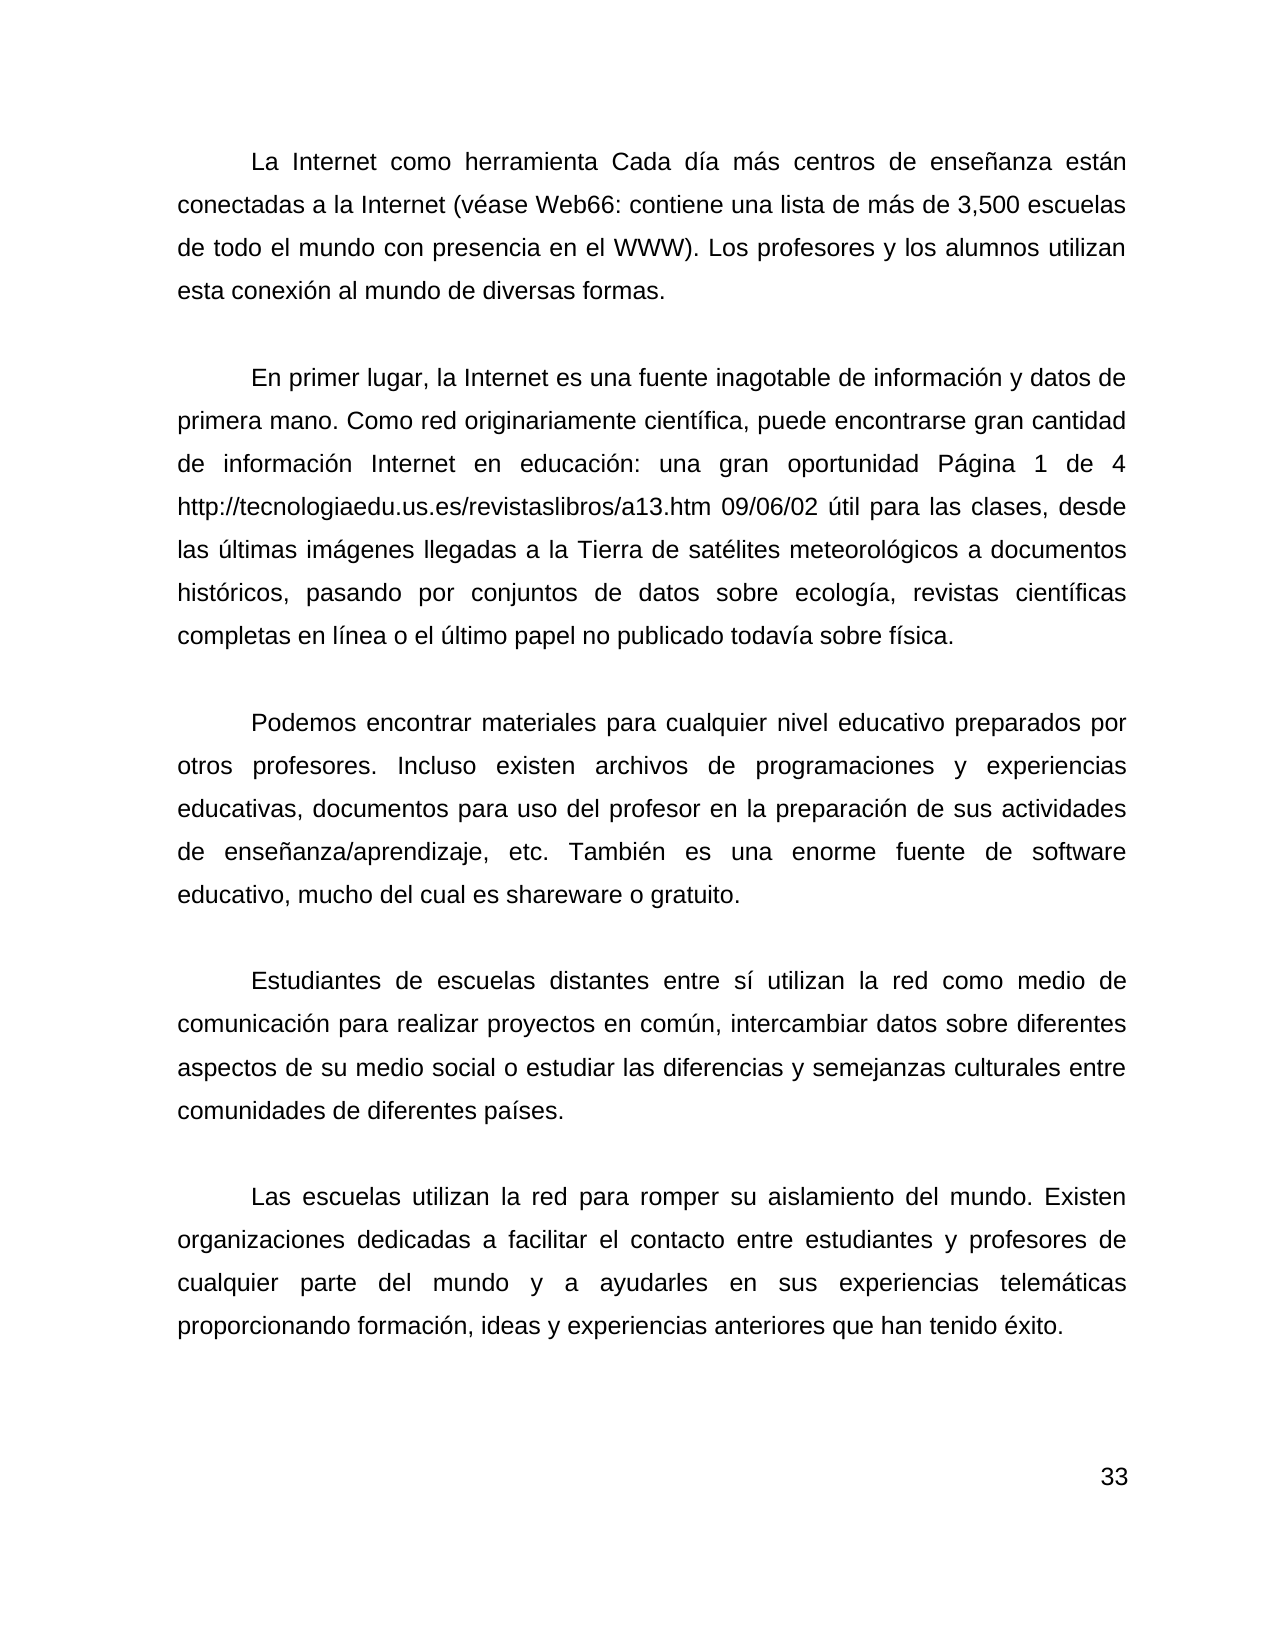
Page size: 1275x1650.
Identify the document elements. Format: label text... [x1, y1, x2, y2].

text Estudiantes de escuelas distantes entre sí utilizan la red como medio de comunicación para realizar proyectos en común, intercambiar datos sobre diferentes aspectos de su medio social o estudiar las diferencias y semejanzas culturales entre comunidades de diferentes países. [177, 966, 1128, 1124]
text Podemos encontrar materiales para cualquier nivel educativo preparados por otros profesores. Incluso existen archivos de programaciones y experiencias educativas, documentos para uso del profesor en la preparación de sus actividades de enseñanza/aprendizaje, etc. También es una enorme fuente de software educativo, mucho del cual es shareware o gratuito. [177, 708, 1128, 909]
text En primer lugar, la Internet es una fuente inagotable de información y datos de primera mano. Como red originariamente científica, puede encontrarse gran cantidad de información Internet en educación: una gran oportunidad Página 1 de 4 http://tecnologiaedu.us.es/revistaslibros/a13.htm 09/06/02 útil para las clases, desde las últimas imágenes llegadas a la Tierra de satélites meteorológicos a documentos históricos, pasando por conjuntos de datos sobre ecología, revistas científicas completas en línea o el último papel no publicado todavía sobre física. [177, 363, 1128, 650]
text Las escuelas utilizan la red para romper su aislamiento del mundo. Existen organizaciones dedicadas a facilitar el contacto entre estudiantes y profesores de cualquier parte del mundo y a ayudarles en sus experiencias telemáticas proporcionando formación, ideas y experiencias anteriores que han tenido éxito. [177, 1182, 1128, 1340]
text La Internet como herramienta Cada día más centros de enseñanza están conectadas a la Internet (véase Web66: contiene una lista de más de 3,500 escuelas de todo el mundo con presencia en el WWW). Los profesores y los alumnos utilizan esta conexión al mundo de diversas formas. [177, 147, 1128, 305]
